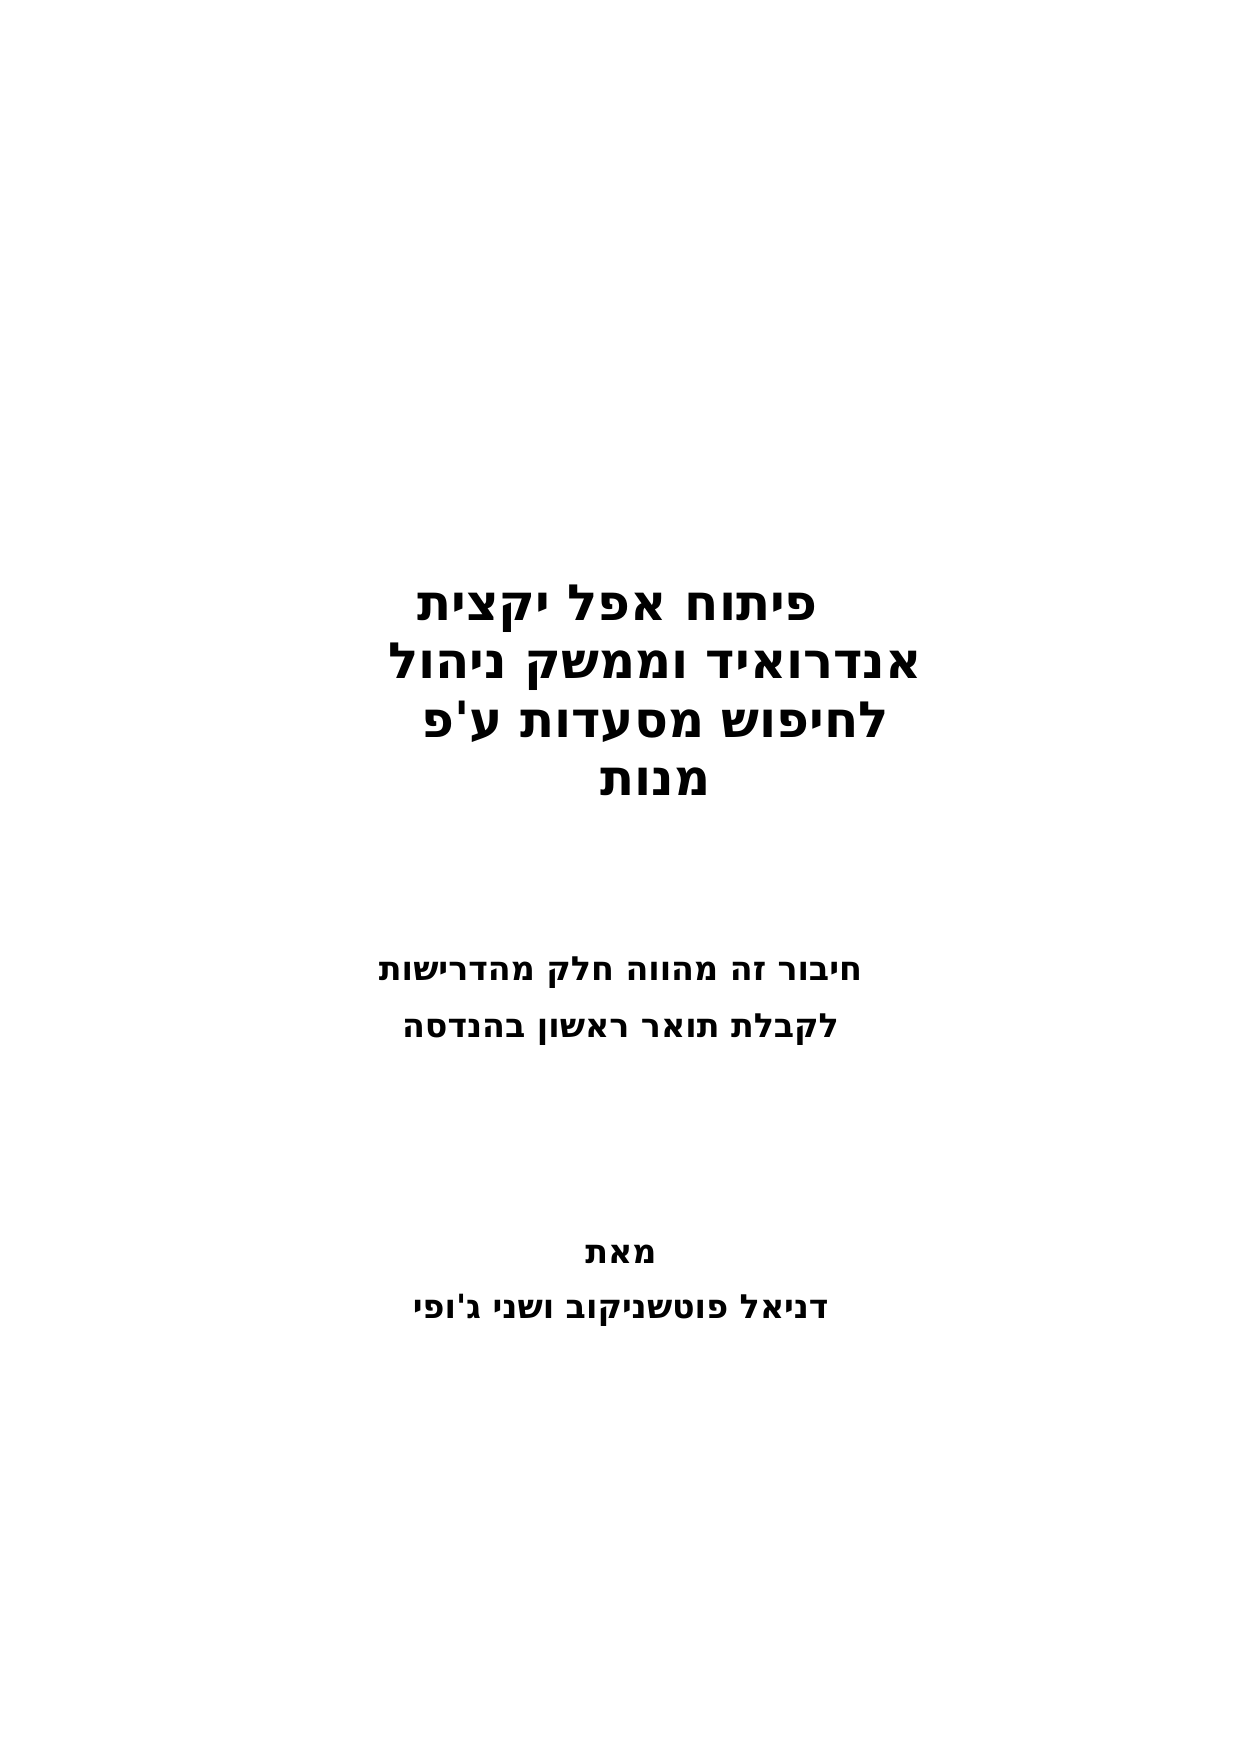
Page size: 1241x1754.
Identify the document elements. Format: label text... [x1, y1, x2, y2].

subtitle חיבור זה מהווה חלק מהדרישות לקבלת תואר ראשון בהנדסה [338, 949, 903, 1045]
text מאת [338, 1232, 903, 1271]
subtitle פיתוח אפל יקצית אנדרואיד וממשק ניהול לחיפוש מסעדות ע'פ מנות [364, 574, 946, 807]
text דניאל פוטשניקוב ושני ג'ופי [338, 1287, 903, 1326]
